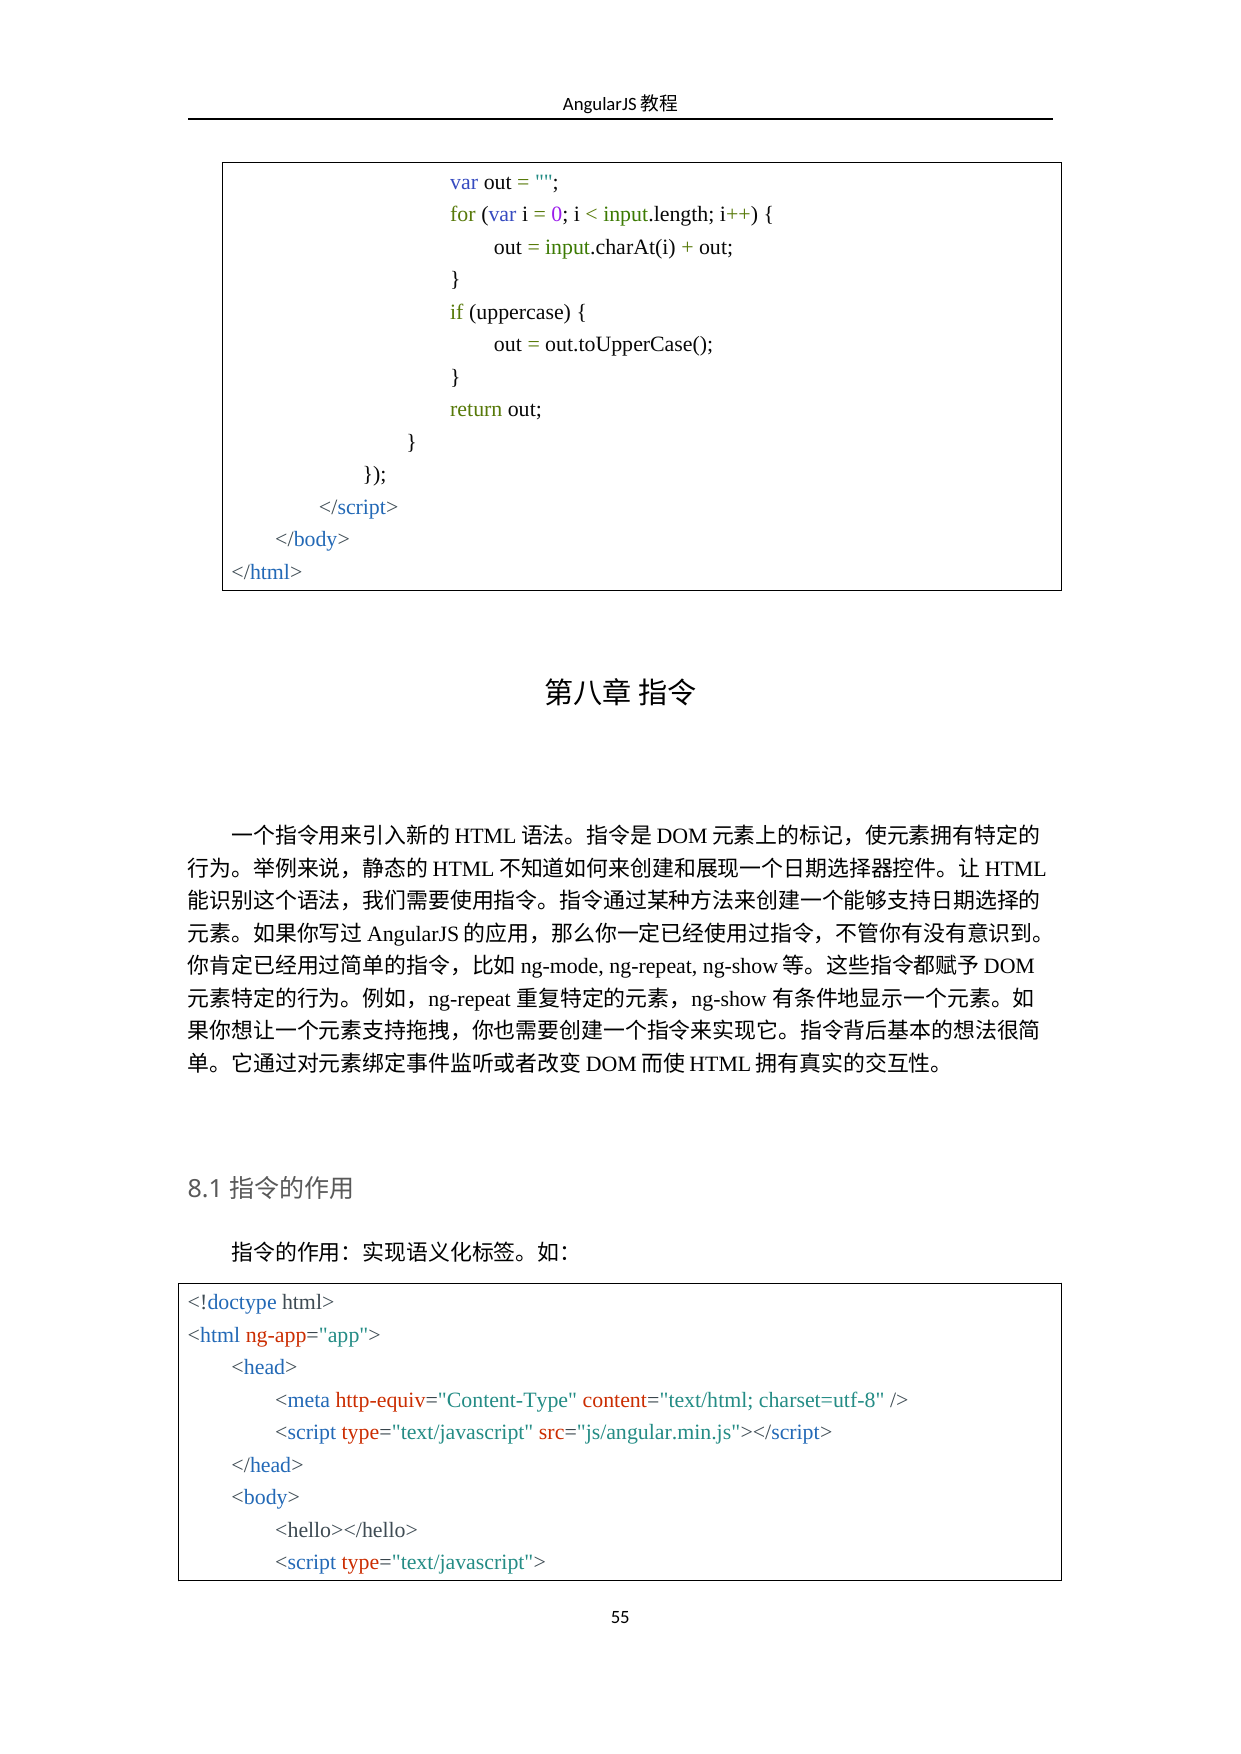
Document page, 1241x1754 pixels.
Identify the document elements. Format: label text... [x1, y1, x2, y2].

text <script type="text/javascript"> [179, 1543, 1061, 1580]
text <head> [187, 1351, 1053, 1383]
text 一个指令用来引入新的HTML语法。指令是DOM元素上的标记，使元素拥有特定的行为。举例来说，静态的HTML不知道如何来创建和展现一个日期选择器控件。让HTML能识别这个语法，我们需要使用指令。指令通过某种方法来创建一个能够支持日期选择的元素。如果你写过AngularJS的应用，那么你一定已经使用过指令，不管你有没有意识到。你肯定已经用过简单的指令，比如 ng-mode, ng-repeat, ng-show等。这些指令都赋予DOM元素特定的行为。例如，ng-repeat 重复特定的元素，ng-show 有条件地显示一个元素。如果你想让一个元素支持拖拽，你也需要创建一个指令来实现它。指令背后基本的想法很简单。它通过对元素绑定事件监听或者改变DOM而使HTML拥有真实的交互性。 [187, 818, 1053, 1078]
text out = out.toUpperCase(); [223, 324, 1061, 357]
text </html> [223, 552, 1061, 590]
text } [223, 422, 1061, 454]
text <hello></hello> [187, 1513, 1053, 1543]
text out = input.charAt(i) + out; [223, 227, 1061, 259]
text </head> [187, 1448, 1053, 1481]
text </script> [223, 487, 1061, 519]
text <meta http-equiv="Content-Type" content="text/html; charset=utf-8" /> [187, 1383, 1053, 1416]
text 指令的作用：实现语义化标签。如： [187, 1234, 1053, 1267]
text <!doctype html> [179, 1284, 1061, 1318]
text var out = ""; [223, 163, 1061, 194]
text <html ng-app="app"> [187, 1318, 1053, 1351]
text return out; [223, 389, 1061, 422]
text <script type="text/javascript" src="js/angular.min.js"></script> [187, 1416, 1053, 1448]
subtitle 第八章 指令 [187, 659, 1053, 724]
text </body> [223, 519, 1061, 552]
text } [223, 357, 1061, 389]
subtitle 8.1 指令的作用 [187, 1154, 1053, 1219]
text for (var i = 0; i < input.length; i++) { [223, 194, 1061, 227]
text <body> [187, 1481, 1053, 1513]
text }); [223, 454, 1061, 487]
text if (uppercase) { [223, 292, 1061, 324]
text } [223, 259, 1061, 292]
